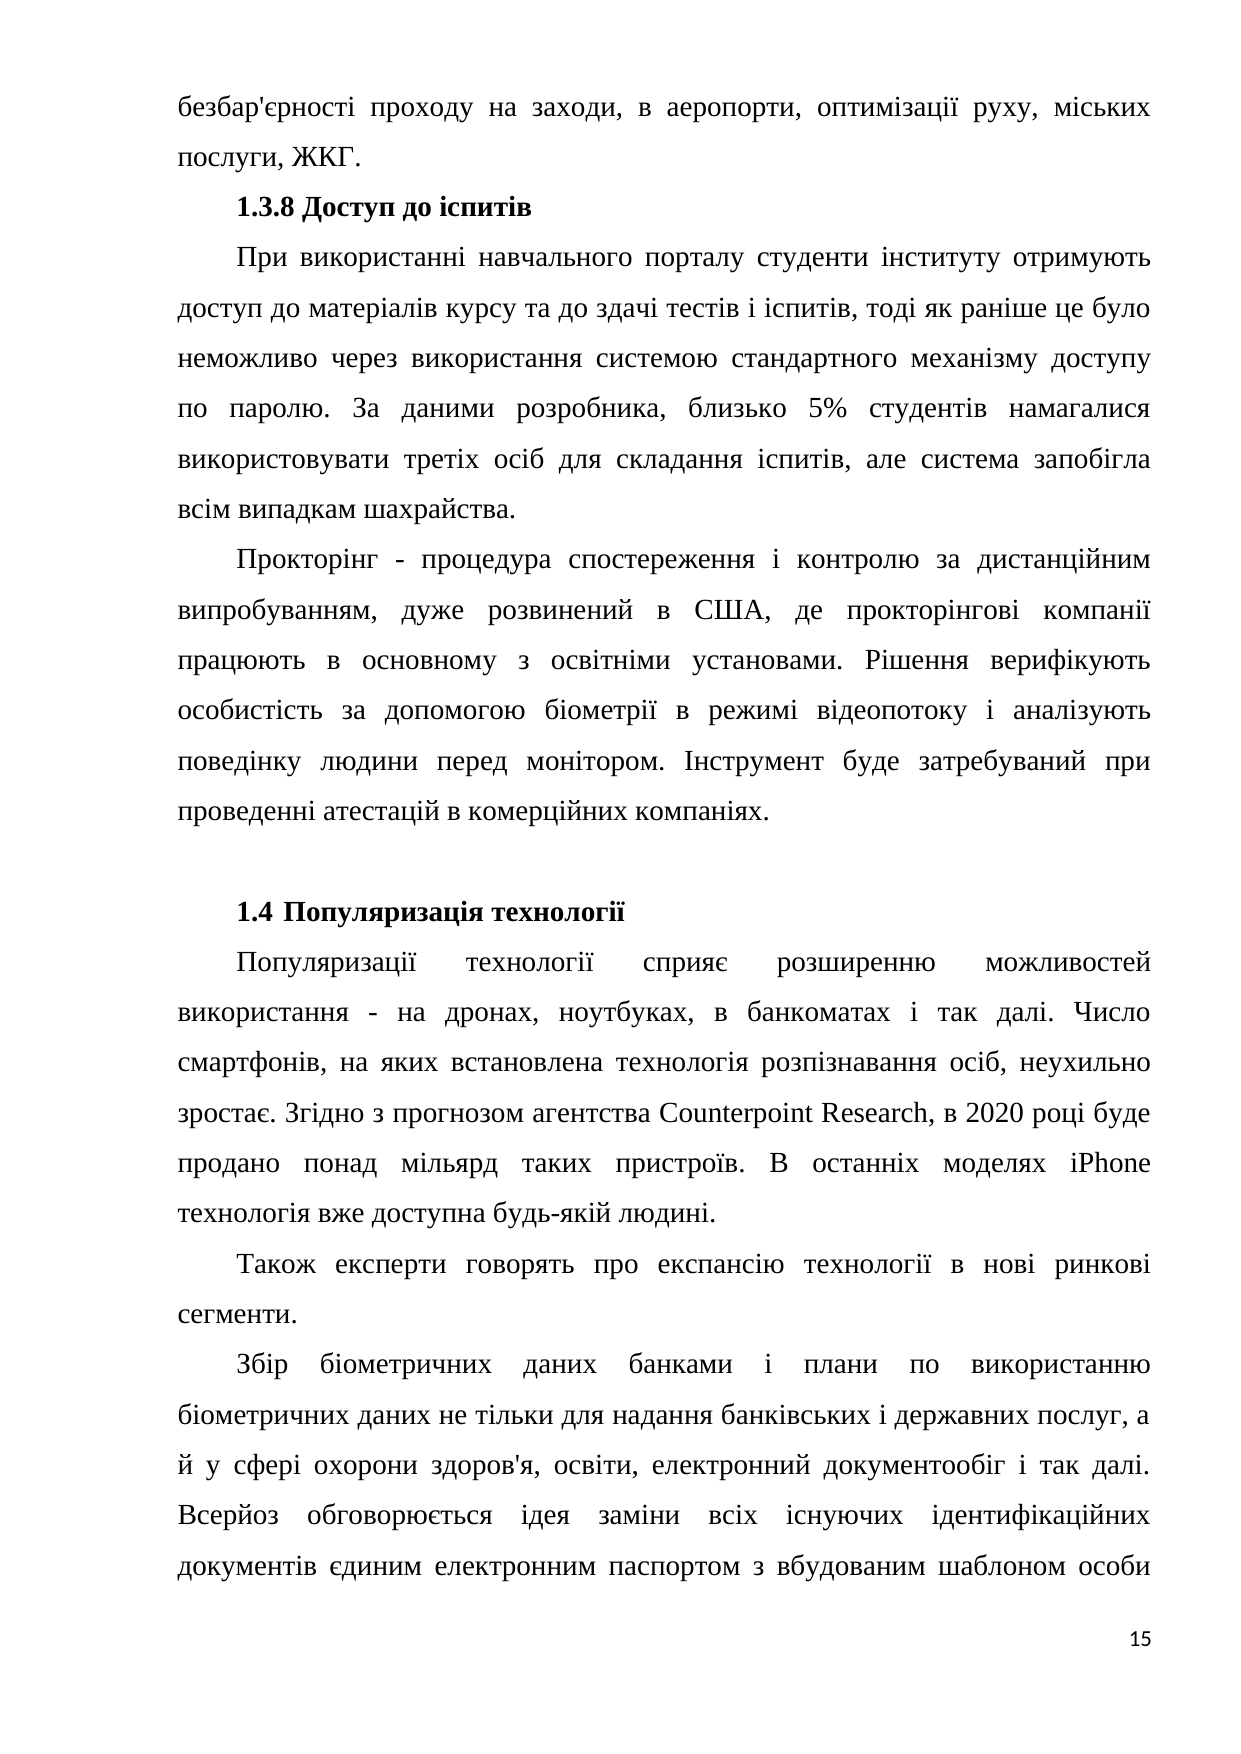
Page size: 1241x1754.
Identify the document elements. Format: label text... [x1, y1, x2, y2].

text При використанні навчального порталу студенти інституту отримують доступ до матеріалів курсу та до здачі тестів і іспитів, тоді як раніше це було неможливо через використання системою стандартного механізму доступу по паролю. За даними розробника, близько 5% студентів намагалися використовувати третіх осіб для складання іспитів, але система запобігла всім випадкам шахрайства. [177, 239, 1152, 525]
text Прокторінг - процедура спостереження і контролю за дистанційним випробуванням, дуже розвинений в США, де прокторінгові компанії працюють в основному з освітніми установами. Рішення верифікують особистість за допомогою біометрії в режимі відеопотоку і аналізують поведінку людини перед монітором. Інструмент буде затребуваний при проведенні атестацій в комерційних компаніях. [177, 541, 1152, 827]
list Популяризація технології [236, 894, 1152, 927]
text Популяризації технології сприяє розширенню можливостей використання - на дронах, ноутбуках, в банкоматах і так далі. Число смартфонів, на яких встановлена технологія розпізнавання осіб, неухильно зростає. Згідно з прогнозом агентства Counterpoint Research, в 2020 році буде продано понад мільярд таких пристроїв. В останніх моделях iPhone технологія вже доступна будь-якій людині. [177, 944, 1152, 1229]
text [177, 89, 1152, 172]
text Також експерти говорять про експансію технології в нові ринкові сегменти. [177, 1246, 1152, 1330]
text 1.3.8 Доступ до іспитів [177, 189, 1152, 223]
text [177, 1346, 1152, 1581]
